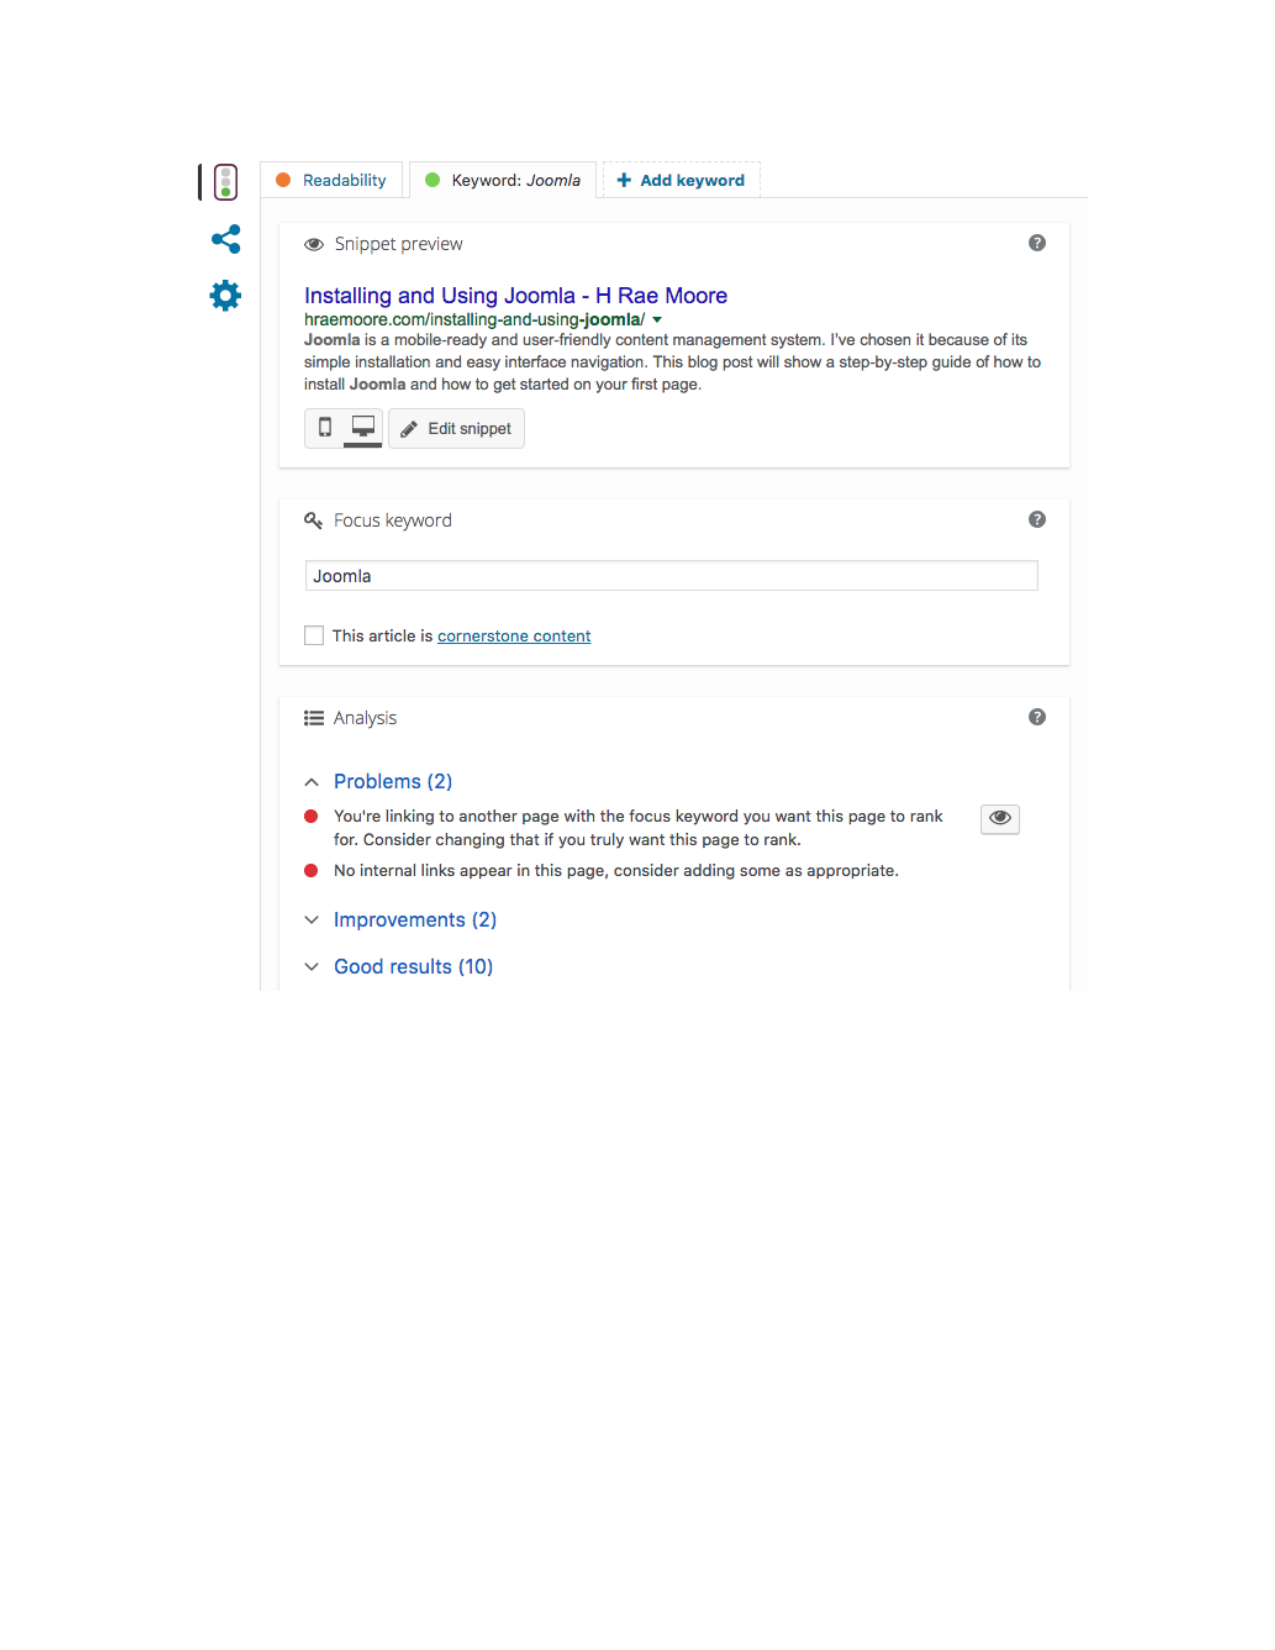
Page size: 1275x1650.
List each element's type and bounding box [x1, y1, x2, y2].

picture [187, 150, 1088, 991]
